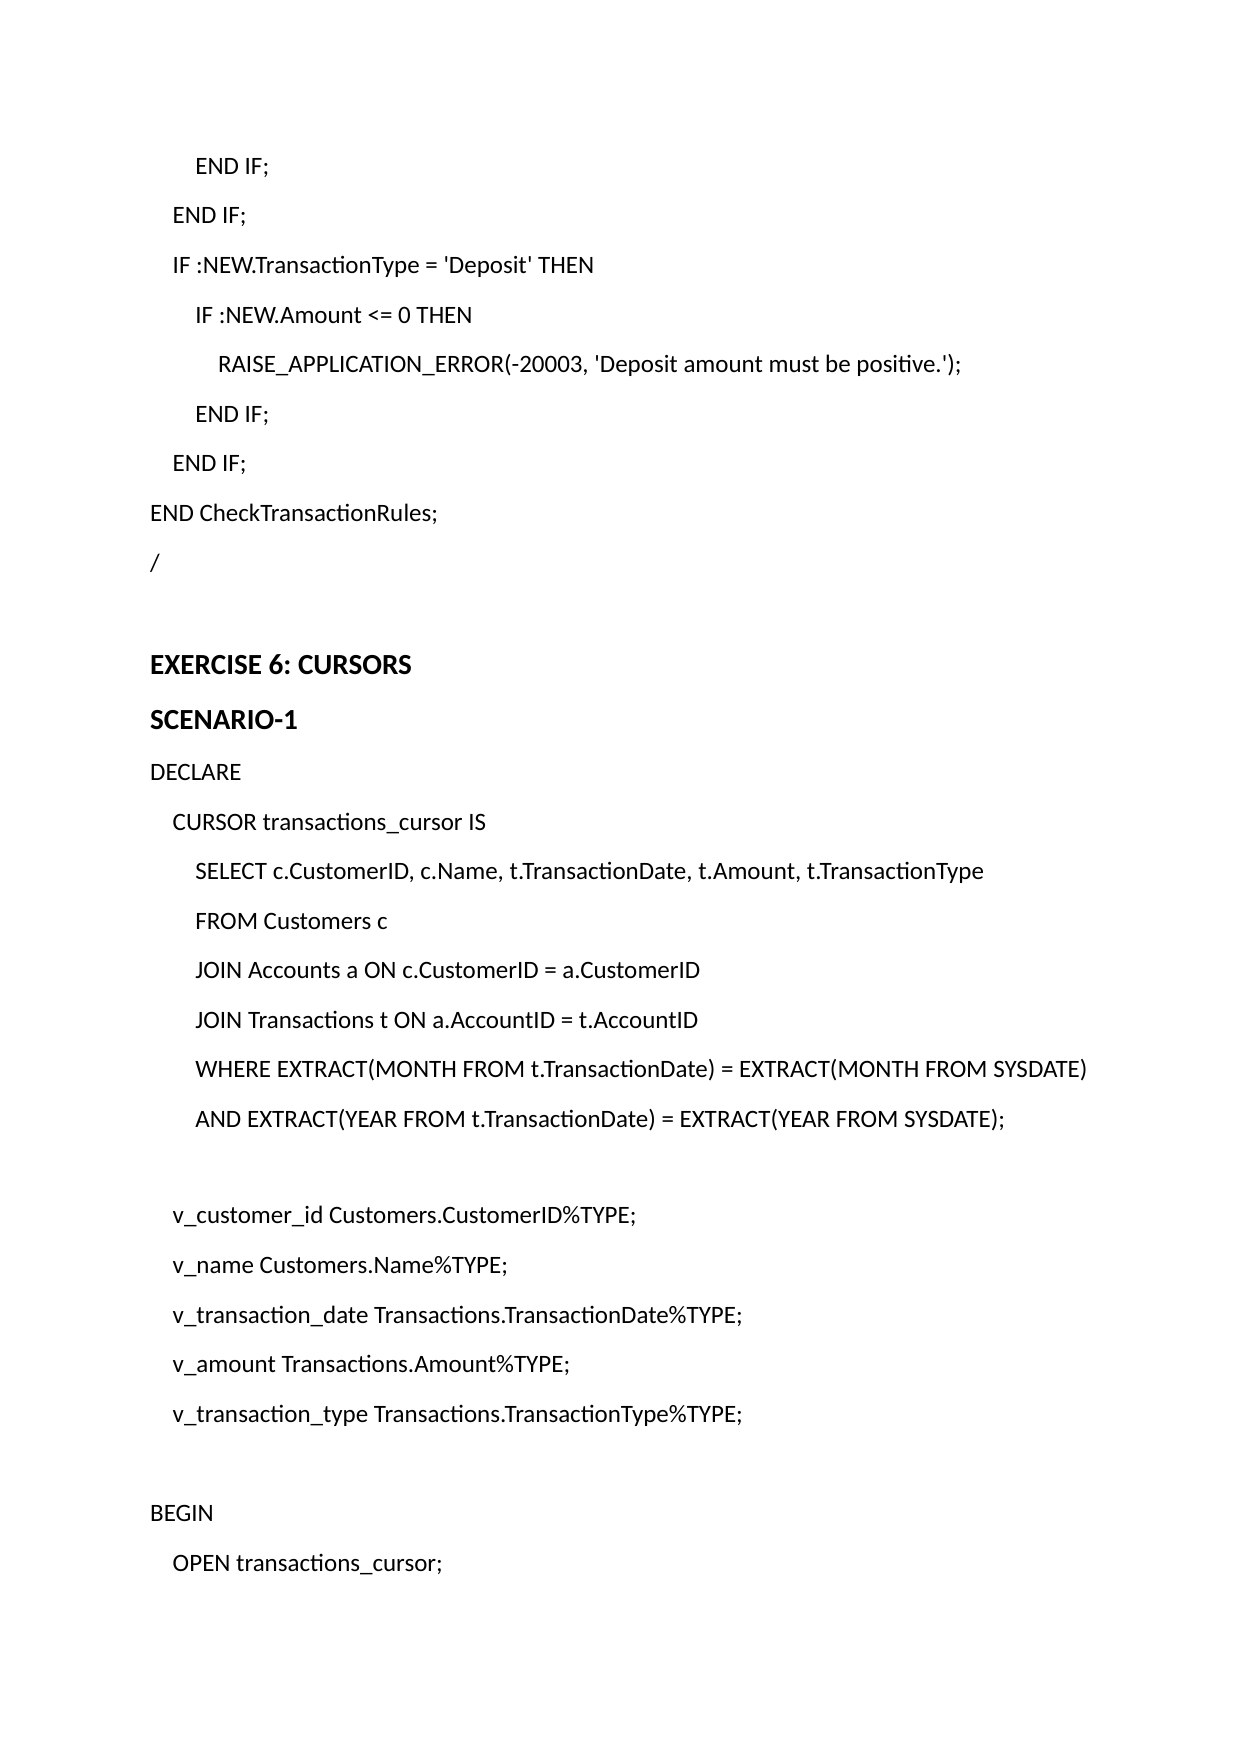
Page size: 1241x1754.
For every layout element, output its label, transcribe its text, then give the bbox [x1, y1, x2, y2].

text v_name Customers.Name%TYPE; [150, 1249, 1090, 1280]
text SCENARIO-1 [150, 701, 1090, 737]
text IF :NEW.Amount <= 0 THEN [150, 299, 1090, 329]
text JOIN Transactions t ON a.AccountID = t.AccountID [150, 1004, 1090, 1034]
text CURSOR transactions_cursor IS [150, 806, 1090, 836]
text AND EXTRACT(YEAR FROM t.TransactionDate) = EXTRACT(YEAR FROM SYSDATE); [150, 1103, 1090, 1134]
text FROM Customers c [150, 905, 1090, 935]
text DECLARE [150, 756, 1090, 787]
text END IF; [150, 199, 1090, 230]
text OPEN transactions_cursor; [150, 1547, 1090, 1577]
text v_transaction_date Transactions.TransactionDate%TYPE; [150, 1299, 1090, 1329]
text SELECT c.CustomerID, c.Name, t.TransactionDate, t.Amount, t.TransactionType [150, 855, 1090, 886]
text END IF; [150, 150, 1090, 181]
text v_customer_id Customers.CustomerID%TYPE; [150, 1199, 1090, 1230]
text END CheckTransactionRules; [150, 497, 1090, 528]
text JOIN Accounts a ON c.CustomerID = a.CustomerID [150, 954, 1090, 985]
text END IF; [150, 447, 1090, 478]
text v_transaction_type Transactions.TransactionType%TYPE; [150, 1398, 1090, 1428]
text IF :NEW.TransactionType = 'Deposit' THEN [150, 249, 1090, 280]
text / [150, 547, 1090, 577]
text EXERCISE 6: CURSORS [150, 646, 1090, 681]
text BEGIN [150, 1497, 1090, 1528]
text v_amount Transactions.Amount%TYPE; [150, 1348, 1090, 1379]
text RAISE_APPLICATION_ERROR(-20003, 'Deposit amount must be positive.'); [150, 348, 1090, 379]
text END IF; [150, 398, 1090, 428]
text WHERE EXTRACT(MONTH FROM t.TransactionDate) = EXTRACT(MONTH FROM SYSDATE) [150, 1053, 1090, 1084]
